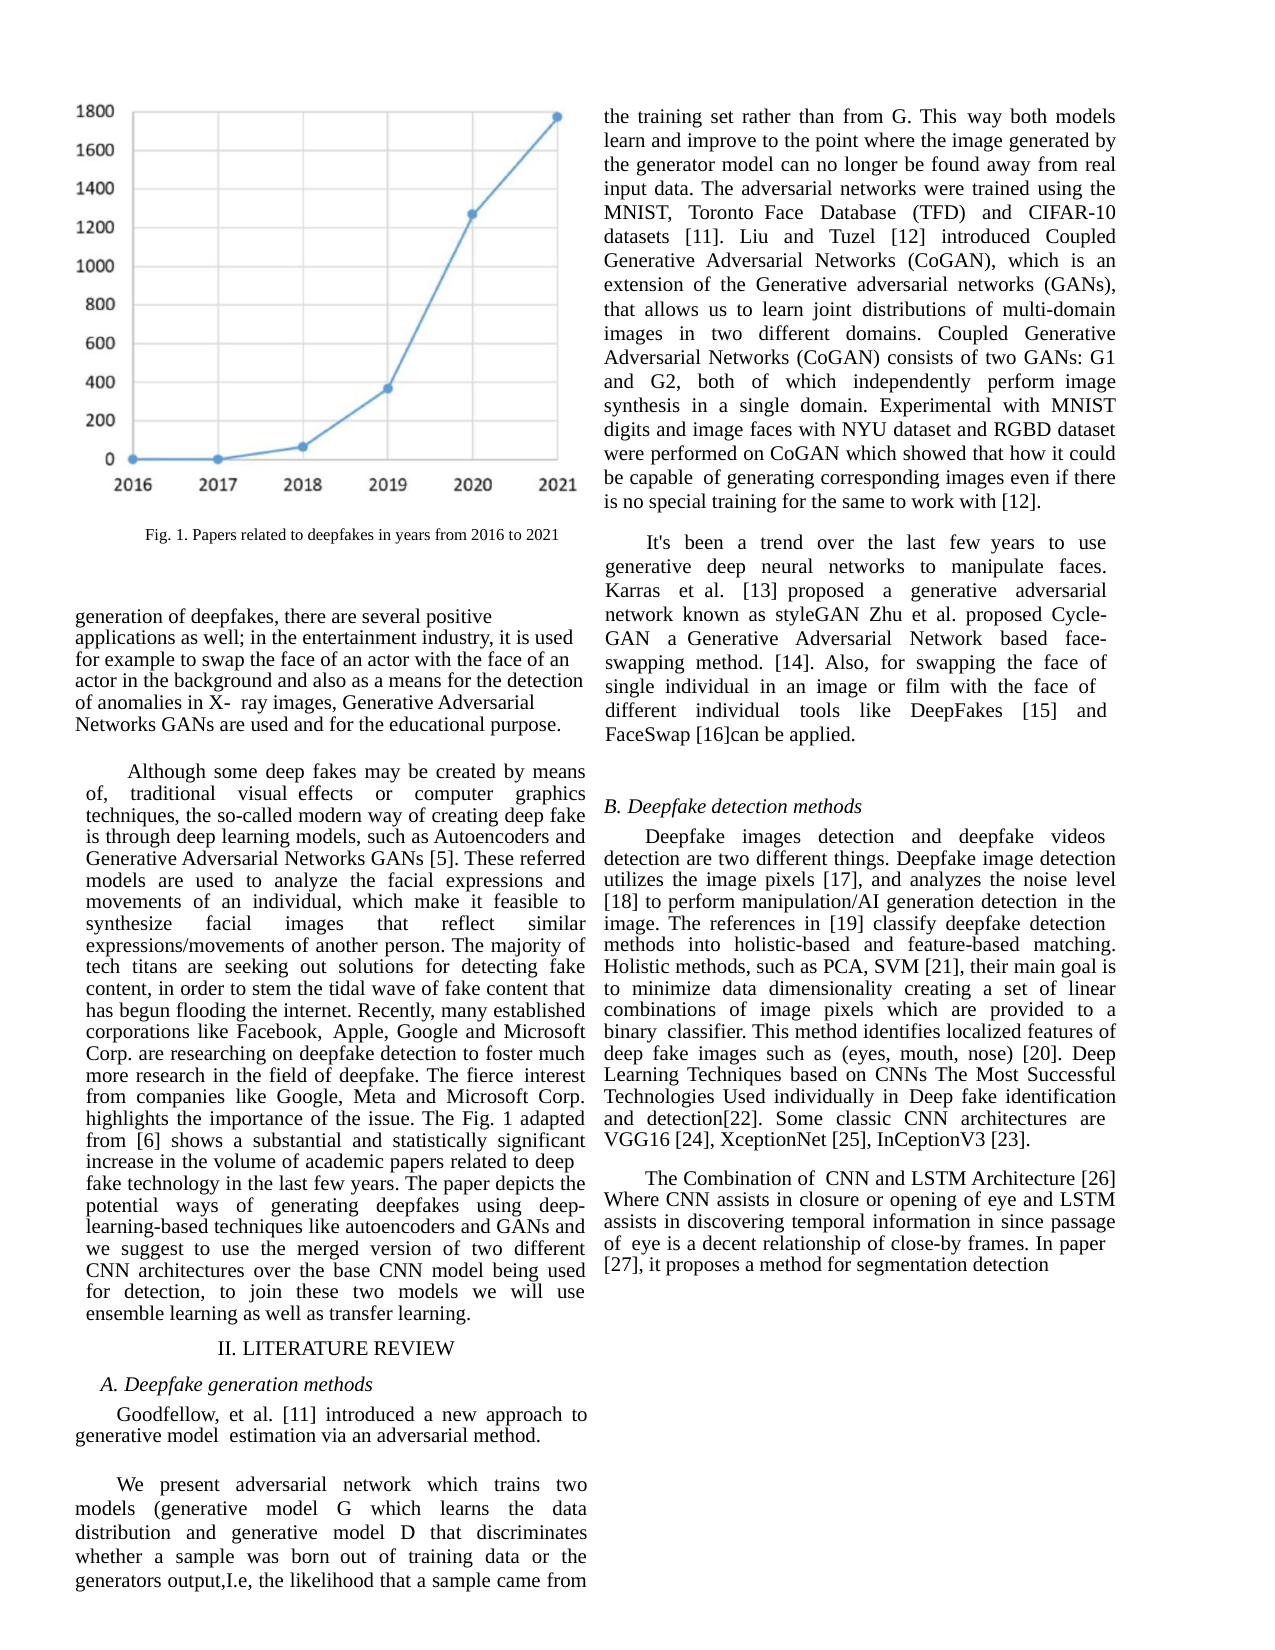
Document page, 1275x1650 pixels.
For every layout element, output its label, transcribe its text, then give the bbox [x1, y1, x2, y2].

subtitle II. LITERATURE REVIEW [86, 1335, 586, 1359]
text We present adversarial network which trains two models (generative model G which learns the data distribution and generative model D that discriminates whether a sample was born out of training data or the generators output,I.e, the likelihood that a sample came from the training set rather than from G. This way both models learn and improve to the point where the image generated by the generator model can no longer be found away from real input data. The adversarial networks were trained using the MNIST, Toronto Face Database (TFD) and CIFAR-10 datasets [11]. Liu and Tuzel [12] introduced Coupled Generative Adversarial Networks (CoGAN), which is an extension of the Generative adversarial networks (GANs), that allows us to learn joint distributions of multi-domain images in two different domains. Coupled Generative Adversarial Networks (CoGAN) consists of two GANs: G1 and G2, both of which independently perform image synthesis in a single domain. Experimental with MNIST digits and image faces with NYU dataset and RGBD dataset were performed on CoGAN which showed that how it could be capable of generating corresponding images even if there is no special training for the same to work with [12]. [604, 104, 1117, 513]
text Goodfellow, et al. [11] introduced a new approach to generative model estimation via an adversarial method. [75, 1404, 588, 1447]
picture [75, 103, 578, 492]
text The Combination of CNN and LSTM Architecture [26] Where CNN assists in closure or opening of eye and LSTM assists in discovering temporal information in since passage of eye is a decent relationship of close-by frames. In paper [27], it proposes a method for segmentation detection [604, 1168, 1117, 1276]
subtitle A. Deepfake generation methods [100, 1372, 578, 1396]
text Fig. 1. Papers related to deepfakes in years from 2016 to 2021 [145, 526, 588, 544]
subtitle It's been a trend over the last few years to use generative deep neural networks to manipulate faces. Karras et al. [13] proposed a generative adversarial network known as styleGAN Zhu et al. proposed Cycle- GAN a Generative Adversarial Network based face-swapping method. [14]. Also, for swapping the face of single individual in an image or film with the face of different individual tools like DeepFakes [15] and FaceSwap [16]can be applied. [605, 530, 1107, 746]
text Deepfake images detection and deepfake videos detection are two different things. Deepfake image detection utilizes the image pixels [17], and analyzes the noise level [18] to perform manipulation/AI generation detection in the image. The references in [19] classify deepfake detection methods into holistic-based and feature-based matching. Holistic methods, such as PCA, SVM [21], their main goal is to minimize data dimensionality creating a set of linear combinations of image pixels which are provided to a binary classifier. This method identifies localized features of deep fake images such as (eyes, mouth, nose) [20]. Deep Learning Techniques based on CNNs The Most Successful Technologies Used individually in Deep fake identification and detection[22]. Some classic CNN architectures are VGG16 [24], XceptionNet [25], InCeptionV3 [23]. [604, 826, 1117, 1151]
subtitle B. Deepfake detection methods [604, 794, 1107, 818]
subtitle Although some deep fakes may be created by means of, traditional visual effects or computer graphics techniques, the so-called modern way of creating deep fake is through deep learning models, such as Autoencoders and Generative Adversarial Networks GANs [5]. These referred models are used to analyze the facial expressions and movements of an individual, which make it feasible to synthesize facial images that reflect similar expressions/movements of another person. The majority of tech titans are seeking out solutions for detecting fake content, in order to stem the tidal wave of fake content that has begun flooding the internet. Recently, many established corporations like Facebook, Apple, Google and Microsoft Corp. are researching on deepfake detection to foster much more research in the field of deepfake. The fierce interest from companies like Google, Meta and Microsoft Corp. highlights the importance of the issue. The Fig. 1 adapted from [6] shows a substantial and statistically significant increase in the volume of academic papers related to deep fake technology in the last few years. The paper depicts the potential ways of generating deepfakes using deep-learning-based techniques like autoencoders and GANs and we suggest to use the merged version of two different CNN architectures over the base CNN model being used for detection, to join these two models we will use ensemble learning as well as transfer learning. [86, 762, 586, 1325]
text generation of deepfakes, there are several positive applications as well; in the entertainment industry, it is used for example to swap the face of an actor with the face of an actor in the background and also as a means for the detection of anomalies in X- ray images, Generative Adversarial Networks GANs are used and for the educational purpose. [75, 606, 588, 736]
